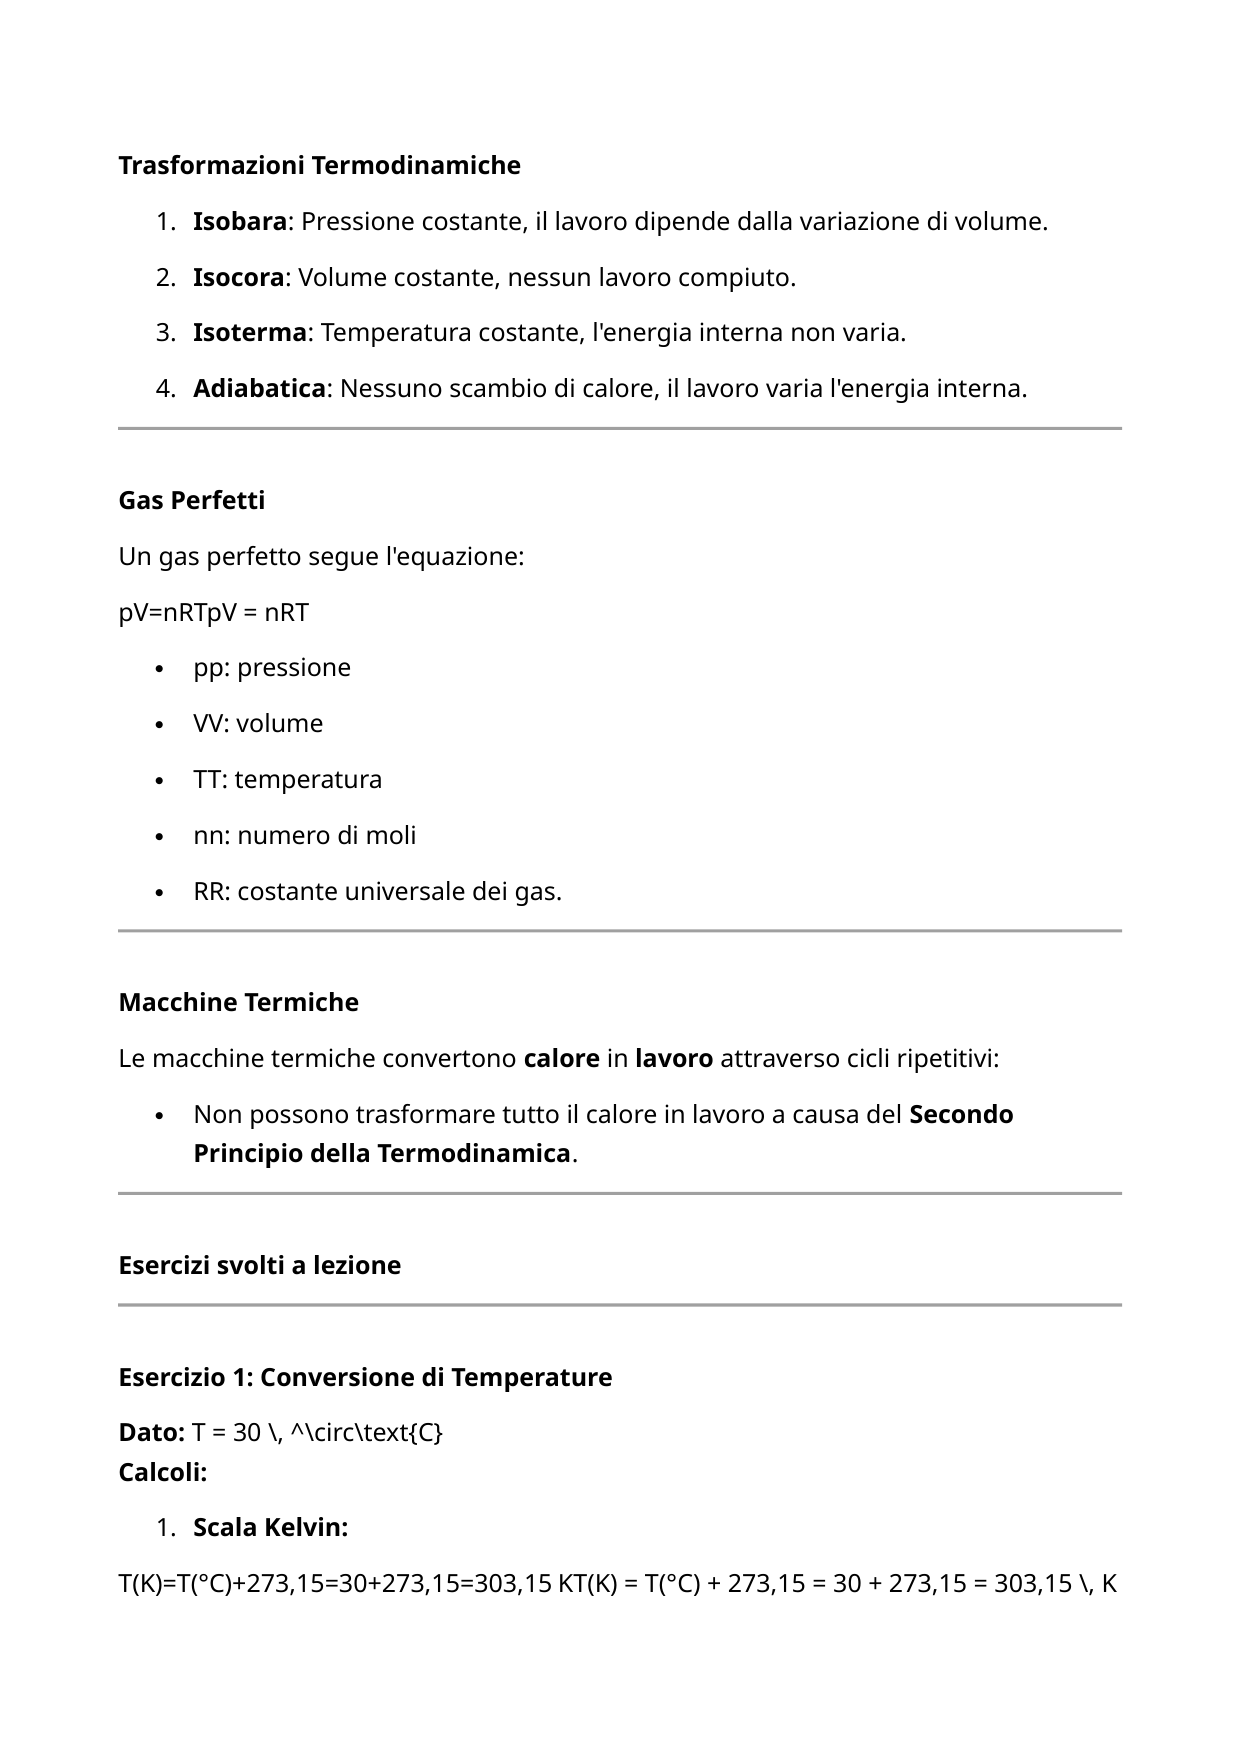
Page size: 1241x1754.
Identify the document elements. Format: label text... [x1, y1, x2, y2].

text Macchine Termiche [118, 985, 1122, 1019]
text Esercizio 1: Conversione di Temperature [118, 1359, 1122, 1393]
text pV=nRTpV = nRT [118, 594, 1122, 628]
list Scala Kelvin: [156, 1510, 1122, 1544]
text Gas Perfetti [118, 483, 1122, 517]
list nn: numero di moli [156, 818, 1122, 852]
text Dato: T = 30 \, ^\circ\text{C} Calcoli: [118, 1415, 1122, 1488]
list pp: pressione [156, 650, 1122, 684]
text Un gas perfetto segue l'equazione: [118, 538, 1122, 572]
list Isobara: Pressione costante, il lavoro dipende dalla variazione di volume. [156, 203, 1122, 237]
text Trasformazioni Termodinamiche [118, 148, 1122, 182]
list Adiabatica: Nessuno scambio di calore, il lavoro varia l'energia interna. [156, 371, 1122, 405]
text Le macchine termiche convertono calore in lavoro attraverso cicli ripetitivi: [118, 1041, 1122, 1075]
list Non possono trasformare tutto il calore in lavoro a causa del Secondo Principio della Termodinamica. [156, 1097, 1122, 1170]
list TT: temperatura [156, 762, 1122, 796]
text T(K)=T(°C)+273,15=30+273,15=303,15 KT(K) = T(°C) + 273,15 = 30 + 273,15 = 303,15 \, K [118, 1566, 1122, 1600]
list VV: volume [156, 706, 1122, 740]
list Isoterma: Temperatura costante, l'energia interna non varia. [156, 315, 1122, 349]
text Esercizi svolti a lezione [118, 1248, 1122, 1282]
list Isocora: Volume costante, nessun lavoro compiuto. [156, 259, 1122, 293]
list RR: costante universale dei gas. [156, 873, 1122, 907]
